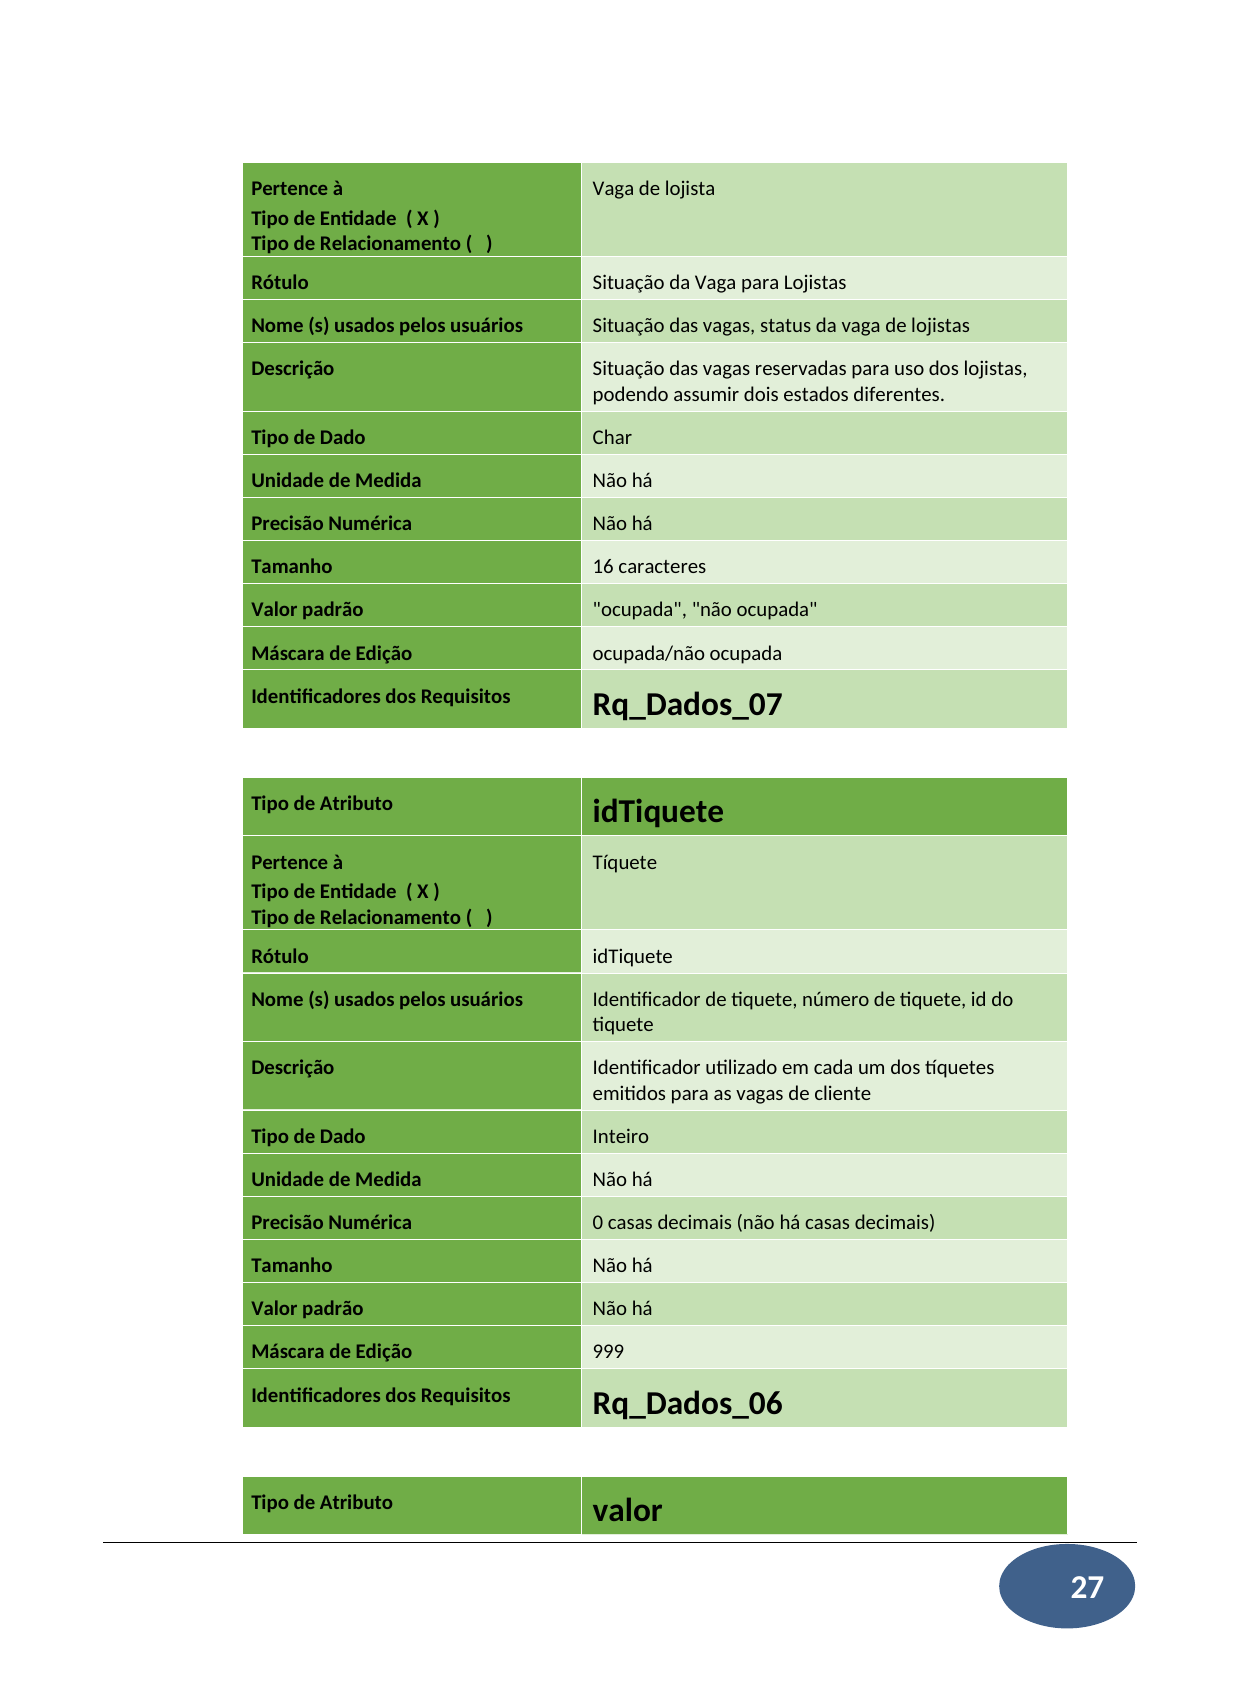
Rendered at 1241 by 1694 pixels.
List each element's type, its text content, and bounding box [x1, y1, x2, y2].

table_cell 999 [582, 1326, 1067, 1368]
table_cell 0 casas decimais (não há casas decimais) [582, 1197, 1067, 1239]
table_cell Inteiro [582, 1111, 1067, 1153]
table_cell Situação das vagas reservadas para uso dos lojistas, podendo assumir dois estados diferentes. [582, 343, 1067, 411]
table_cell Nome (s) usados pelos usuários [243, 974, 581, 1041]
table_cell Não há [582, 1240, 1067, 1282]
table_cell Nome (s) usados pelos usuários [243, 300, 581, 342]
table_cell Precisão Numérica [243, 498, 581, 540]
table_header idTiquete [582, 778, 1067, 835]
table_cell Precisão Numérica [243, 1197, 581, 1239]
table_cell Não há [582, 1283, 1067, 1325]
table_cell Valor padrão [243, 1283, 581, 1325]
table_cell Não há [582, 498, 1067, 540]
table_cell Identificadores dos Requisitos [243, 670, 581, 728]
table_cell Não há [582, 455, 1067, 497]
table_cell Char [582, 412, 1067, 454]
table_cell Vaga de lojista [582, 163, 1067, 256]
table_cell Identificadores dos Requisitos [243, 1369, 581, 1427]
table_cell Não há [582, 1154, 1067, 1196]
table_cell Identificador utilizado em cada um dos tíquetes emitidos para as vagas de cliente [582, 1042, 1067, 1109]
table_cell Tíquete [582, 836, 1067, 929]
table_header Tipo de Atributo [243, 778, 581, 835]
table_cell Situação da Vaga para Lojistas [582, 257, 1067, 299]
table_cell "ocupada", "não ocupada" [582, 584, 1067, 626]
table_cell Tamanho [243, 541, 581, 583]
table_cell Valor padrão [243, 584, 581, 626]
table_cell 16 caracteres [582, 541, 1067, 583]
table_cell Descrição [243, 1042, 581, 1109]
table_cell ocupada/não ocupada [582, 627, 1067, 669]
table_cell Unidade de Medida [243, 455, 581, 497]
table_cell Rótulo [243, 257, 581, 299]
table_cell Rq_Dados_07 [582, 670, 1067, 728]
table_cell Pertence à Tipo de Entidade ( X ) Tipo de Relacionamento ( ) [243, 163, 581, 256]
table_cell Máscara de Edição [243, 1326, 581, 1368]
table_cell Rq_Dados_06 [582, 1369, 1067, 1427]
table_cell Unidade de Medida [243, 1154, 581, 1196]
table_cell Tipo de Dado [243, 412, 581, 454]
table_header valor [582, 1477, 1067, 1534]
table_header Tipo de Atributo [243, 1477, 581, 1534]
table_cell Tipo de Dado [243, 1111, 581, 1153]
table_cell Pertence à Tipo de Entidade ( X ) Tipo de Relacionamento ( ) [243, 836, 581, 929]
table_cell Situação das vagas, status da vaga de lojistas [582, 300, 1067, 342]
table_cell Identificador de tiquete, número de tiquete, id do tiquete [582, 974, 1067, 1041]
table_cell Máscara de Edição [243, 627, 581, 669]
table_cell Tamanho [243, 1240, 581, 1282]
table_cell Rótulo [243, 930, 581, 972]
table_cell Descrição [243, 343, 581, 411]
table_cell idTiquete [582, 930, 1067, 972]
